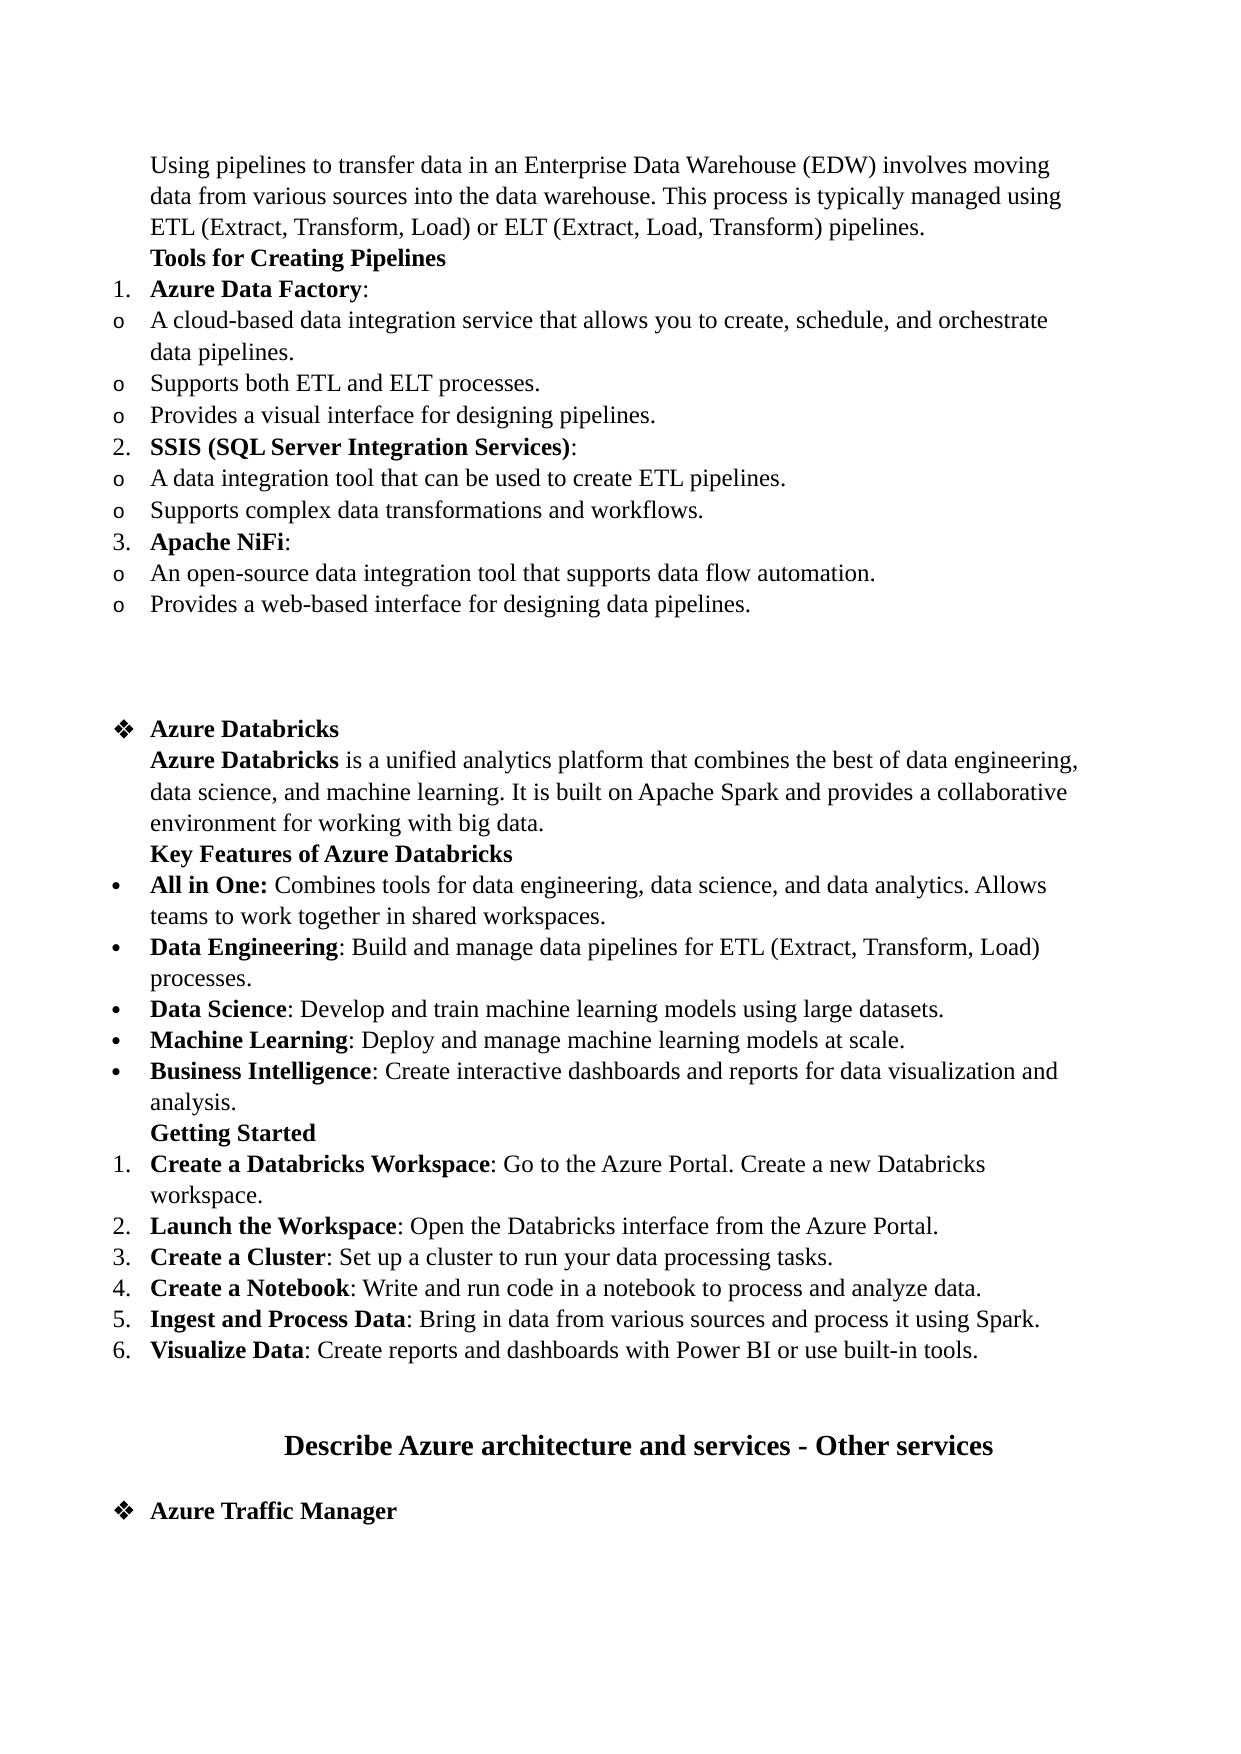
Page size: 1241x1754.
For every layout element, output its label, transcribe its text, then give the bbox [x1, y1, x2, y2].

list Supports both ETL and ELT processes. [112, 368, 1090, 398]
list Launch the Workspace: Open the Databricks interface from the Azure Portal. [112, 1211, 1090, 1240]
list Using pipelines to transfer data in an Enterprise Data Warehouse (EDW) involves moving data from various sources into the data warehouse. This process is typically managed using ETL (Extract, Transform, Load) or ELT (Extract, Load, Transform) pipelines. [150, 150, 1090, 241]
list Provides a visual interface for designing pipelines. [112, 400, 1090, 429]
list A data integration tool that can be used to create ETL pipelines. [112, 463, 1090, 492]
list Provides a web-based interface for designing data pipelines. [112, 589, 1090, 619]
list Machine Learning: Deploy and manage machine learning models at scale. [112, 1025, 1090, 1054]
list All in One: Combines tools for data engineering, data science, and data analytics. Allows teams to work together in shared workspaces. [112, 870, 1090, 929]
list Data Engineering: Build and manage data pipelines for ETL (Extract, Transform, Load) processes. [112, 932, 1090, 992]
list Create a Databricks Workspace: Go to the Azure Portal. Create a new Databricks workspace. [112, 1149, 1090, 1209]
list Azure Databricks is a unified analytics platform that combines the best of data engineering, data science, and machine learning. It is built on Apache Spark and provides a collaborative environment for working with big data. [150, 746, 1090, 836]
list Key Features of Azure Databricks [150, 839, 1090, 867]
list Data Science: Develop and train machine learning models using large datasets. [112, 994, 1090, 1023]
list Supports complex data transformations and workflows. [112, 495, 1090, 524]
list Apache NiFi: [112, 527, 1090, 555]
list Azure Databricks [112, 714, 1090, 743]
list Create a Cluster: Set up a cluster to run your data processing tasks. [112, 1242, 1090, 1271]
list Tools for Creating Pipelines [150, 243, 1090, 272]
list Visualize Data: Create reports and dashboards with Power BI or use built-in tools. [112, 1335, 1090, 1364]
list Azure Traffic Manager [112, 1496, 1090, 1524]
list A cloud-based data integration service that allows you to create, schedule, and orchestrate data pipelines. [112, 305, 1090, 366]
list Getting Started [150, 1118, 1090, 1147]
list SSIS (SQL Server Integration Services): [112, 432, 1090, 461]
list Ingest and Process Data: Bring in data from various sources and process it using Spark. [112, 1304, 1090, 1333]
list Azure Data Factory: [112, 274, 1090, 303]
list Describe Azure architecture and services - Other services [187, 1428, 1090, 1462]
list Create a Notebook: Write and run code in a notebook to process and analyze data. [112, 1273, 1090, 1302]
list Business Intelligence: Create interactive dashboards and reports for data visualization and analysis. [112, 1056, 1090, 1116]
list An open-source data integration tool that supports data flow automation. [112, 558, 1090, 587]
